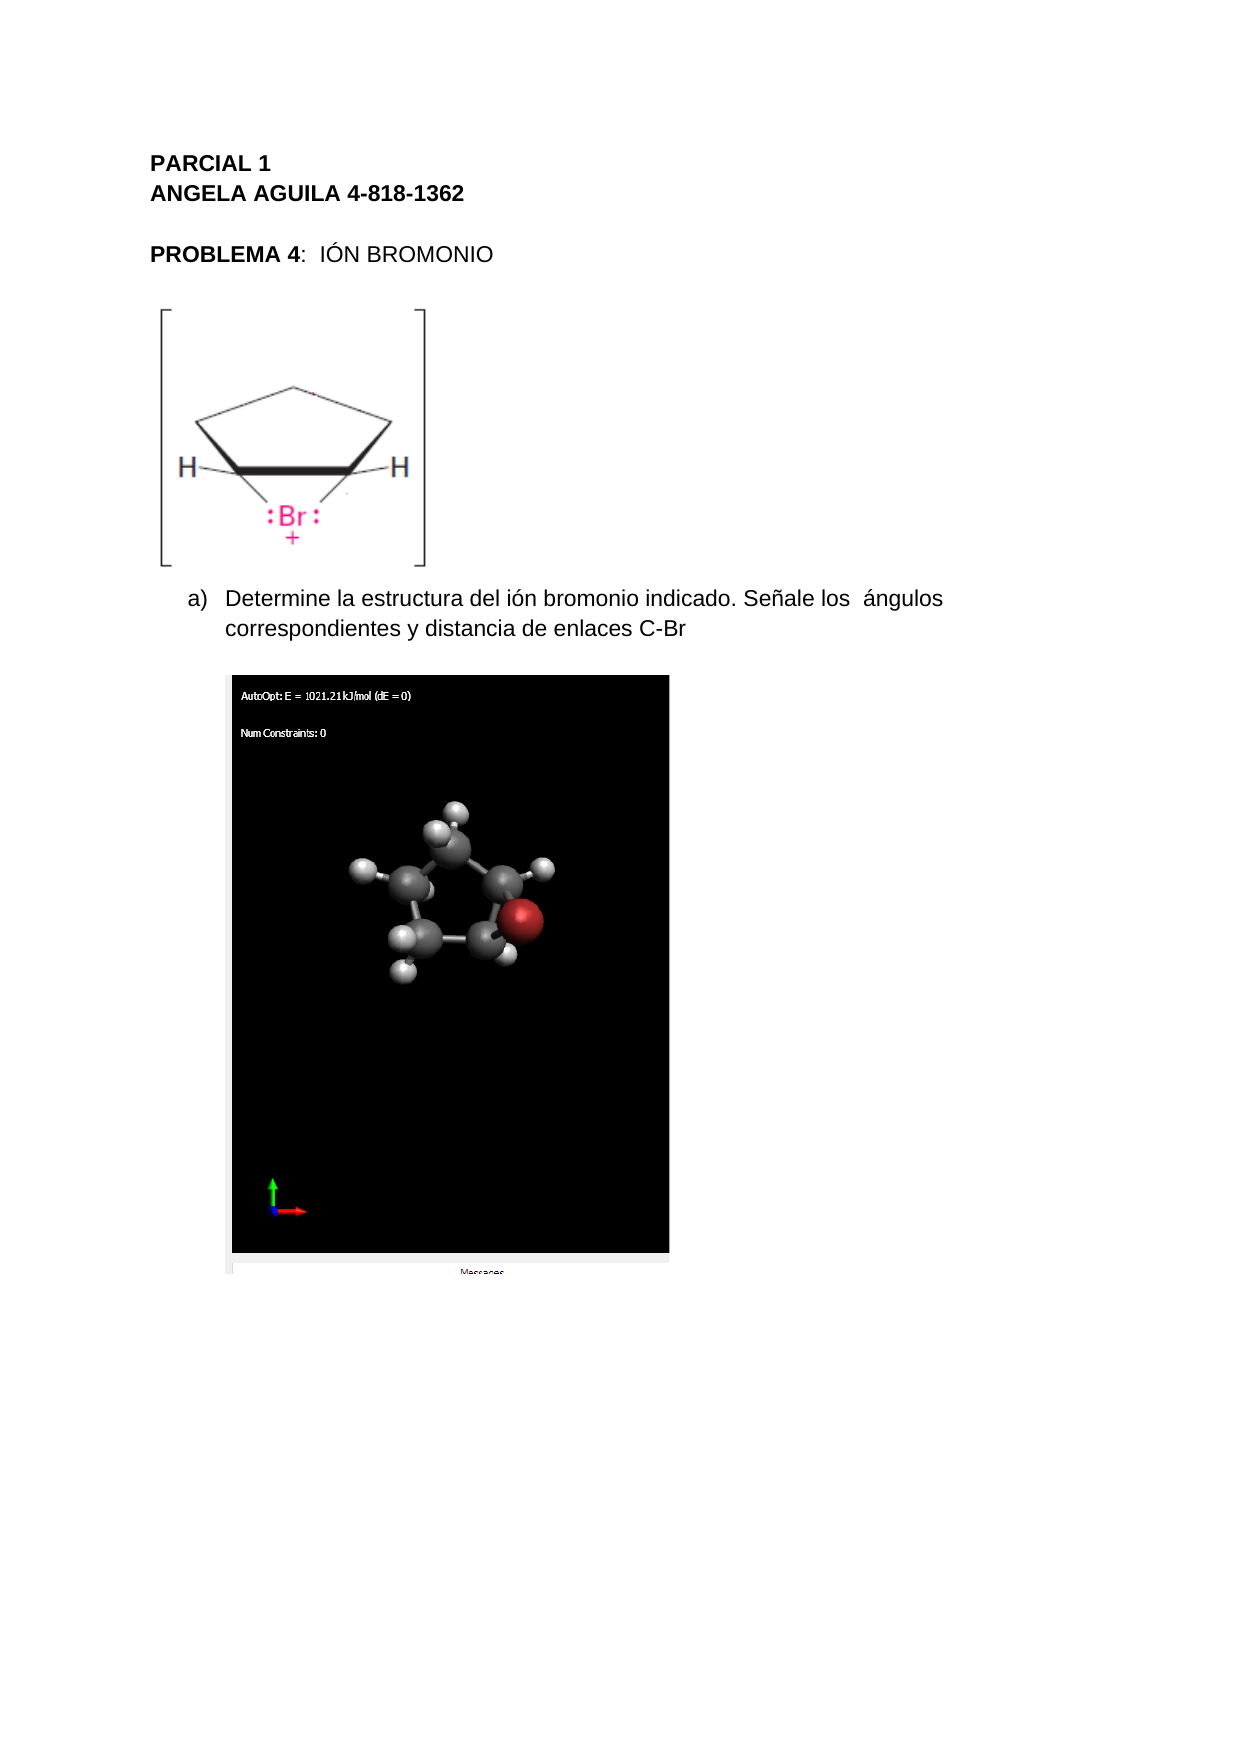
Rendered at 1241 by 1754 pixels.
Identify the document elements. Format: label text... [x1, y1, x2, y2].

text PARCIAL 1 [150, 150, 1090, 176]
text ANGELA AGUILA 4-818-1362 [150, 180, 1090, 207]
list Determine la estructura del ión bromonio indicado. Señale los ángulos correspondientes y distancia de enlaces C-Br [187, 584, 1090, 641]
picture [150, 301, 435, 581]
picture [225, 675, 670, 1274]
text PROBLEMA 4: IÓN BROMONIO [150, 241, 1090, 267]
